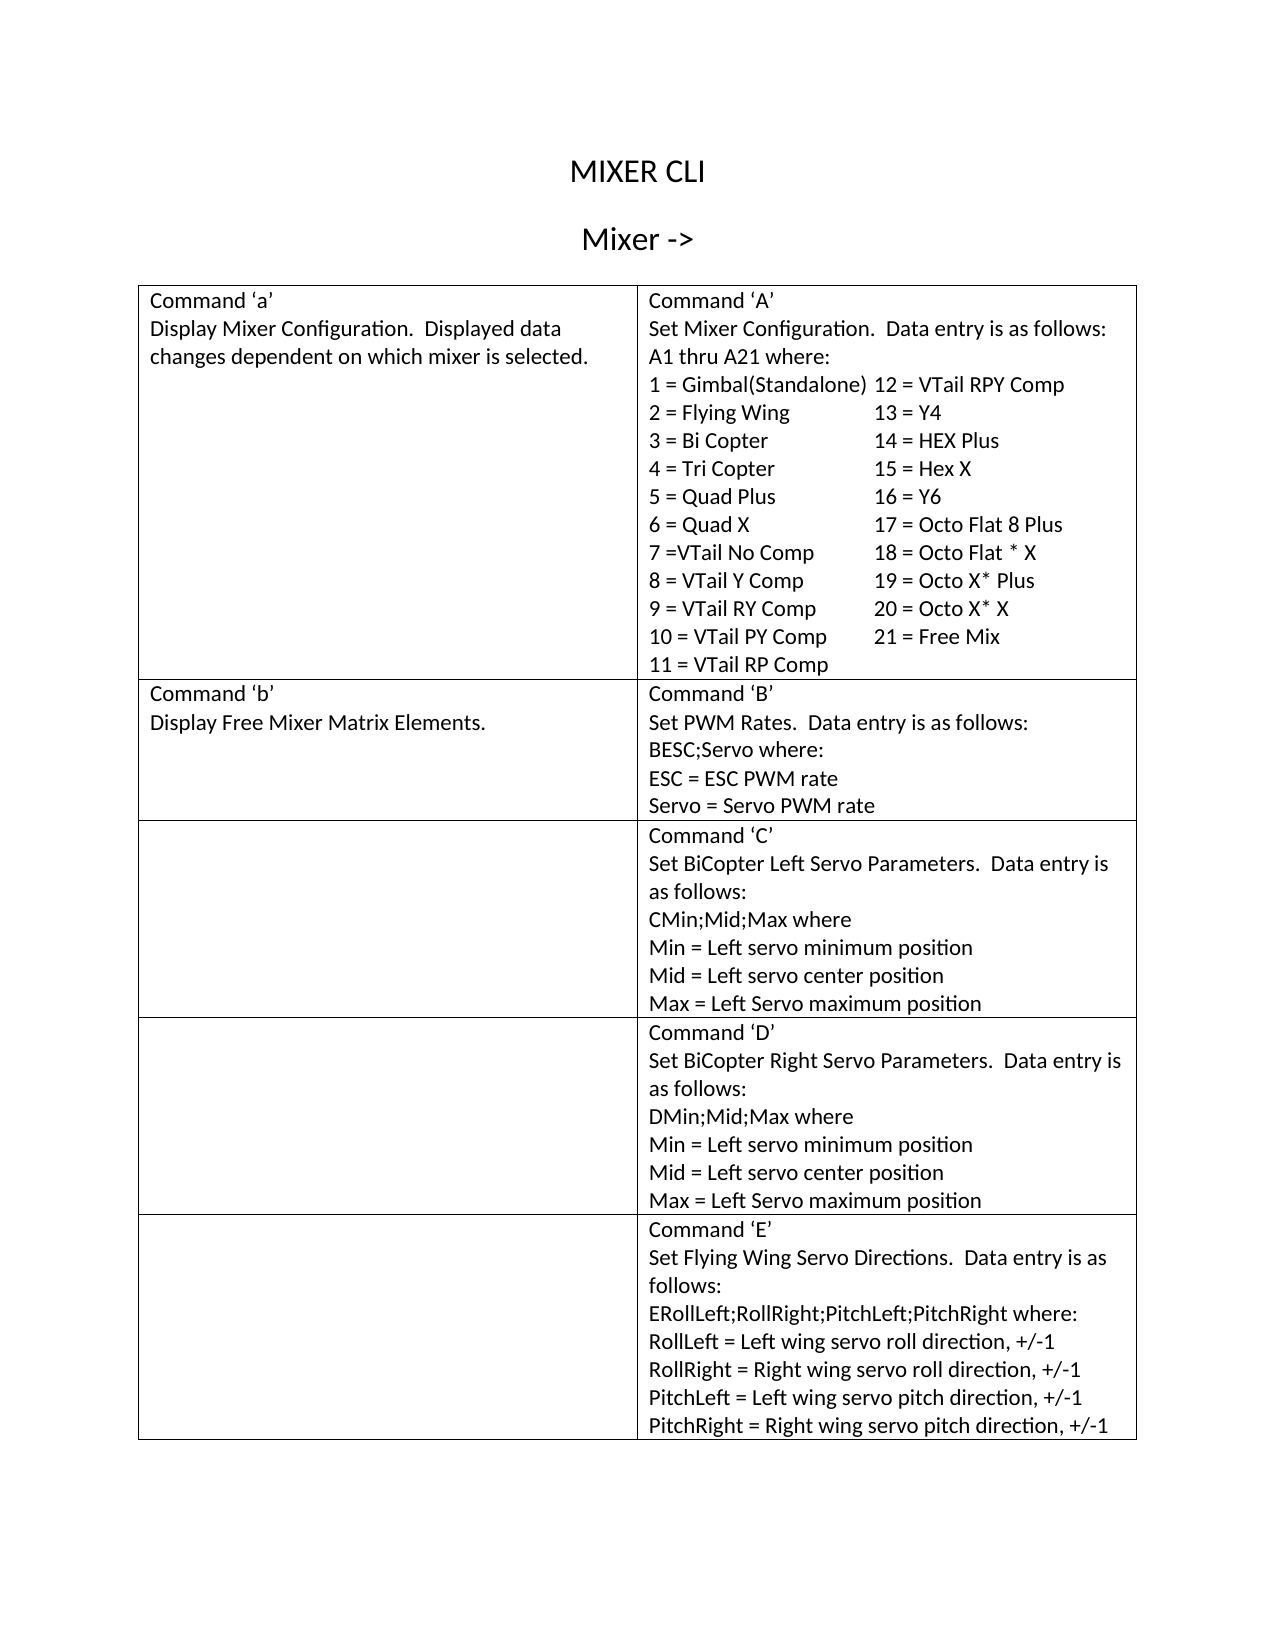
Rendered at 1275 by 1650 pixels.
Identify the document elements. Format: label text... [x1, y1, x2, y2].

text Mixer -> [150, 218, 1125, 258]
table_cell [139, 821, 637, 1017]
table_cell Command ‘D’ Set BiCopter Right Servo Parameters. Data entry is as follows: DMin;Mid;Max where Min = Left servo minimum position Mid = Left servo center position Max = Left Servo maximum position [638, 1018, 1136, 1214]
text MIXER CLI [150, 150, 1125, 191]
table_header Command ‘A’ Set Mixer Configuration. Data entry is as follows: A1 thru A21 where: 1 = Gimbal(Standalone) 12 = VTail RPY Comp 2 = Flying Wing 13 = Y4 3 = Bi Copter 14 = HEX Plus 4 = Tri Copter 15 = Hex X 5 = Quad Plus 16 = Y6 6 = Quad X 17 = Octo Flat 8 Plus 7 =VTail No Comp 18 = Octo Flat * X 8 = VTail Y Comp 19 = Octo X* Plus 9 = VTail RY Comp 20 = Octo X* X 10 = VTail PY Comp 21 = Free Mix 11 = VTail RP Comp [638, 286, 1136, 678]
table_cell [139, 1018, 637, 1214]
table_cell Command ‘B’ Set PWM Rates. Data entry is as follows: BESC;Servo where: ESC = ESC PWM rate Servo = Servo PWM rate [638, 680, 1136, 820]
table_header Command ‘a’ Display Mixer Configuration. Displayed data changes dependent on which mixer is selected. [139, 286, 637, 678]
table_cell Command ‘E’ Set Flying Wing Servo Directions. Data entry is as follows: ERollLeft;RollRight;PitchLeft;PitchRight where: RollLeft = Left wing servo roll direction, +/-1 RollRight = Right wing servo roll direction, +/-1 PitchLeft = Left wing servo pitch direction, +/-1 PitchRight = Right wing servo pitch direction, +/-1 [638, 1215, 1136, 1439]
table_cell Command ‘b’ Display Free Mixer Matrix Elements. [139, 680, 637, 820]
table_cell [139, 1215, 637, 1439]
table_cell Command ‘C’ Set BiCopter Left Servo Parameters. Data entry is as follows: CMin;Mid;Max where Min = Left servo minimum position Mid = Left servo center position Max = Left Servo maximum position [638, 821, 1136, 1017]
